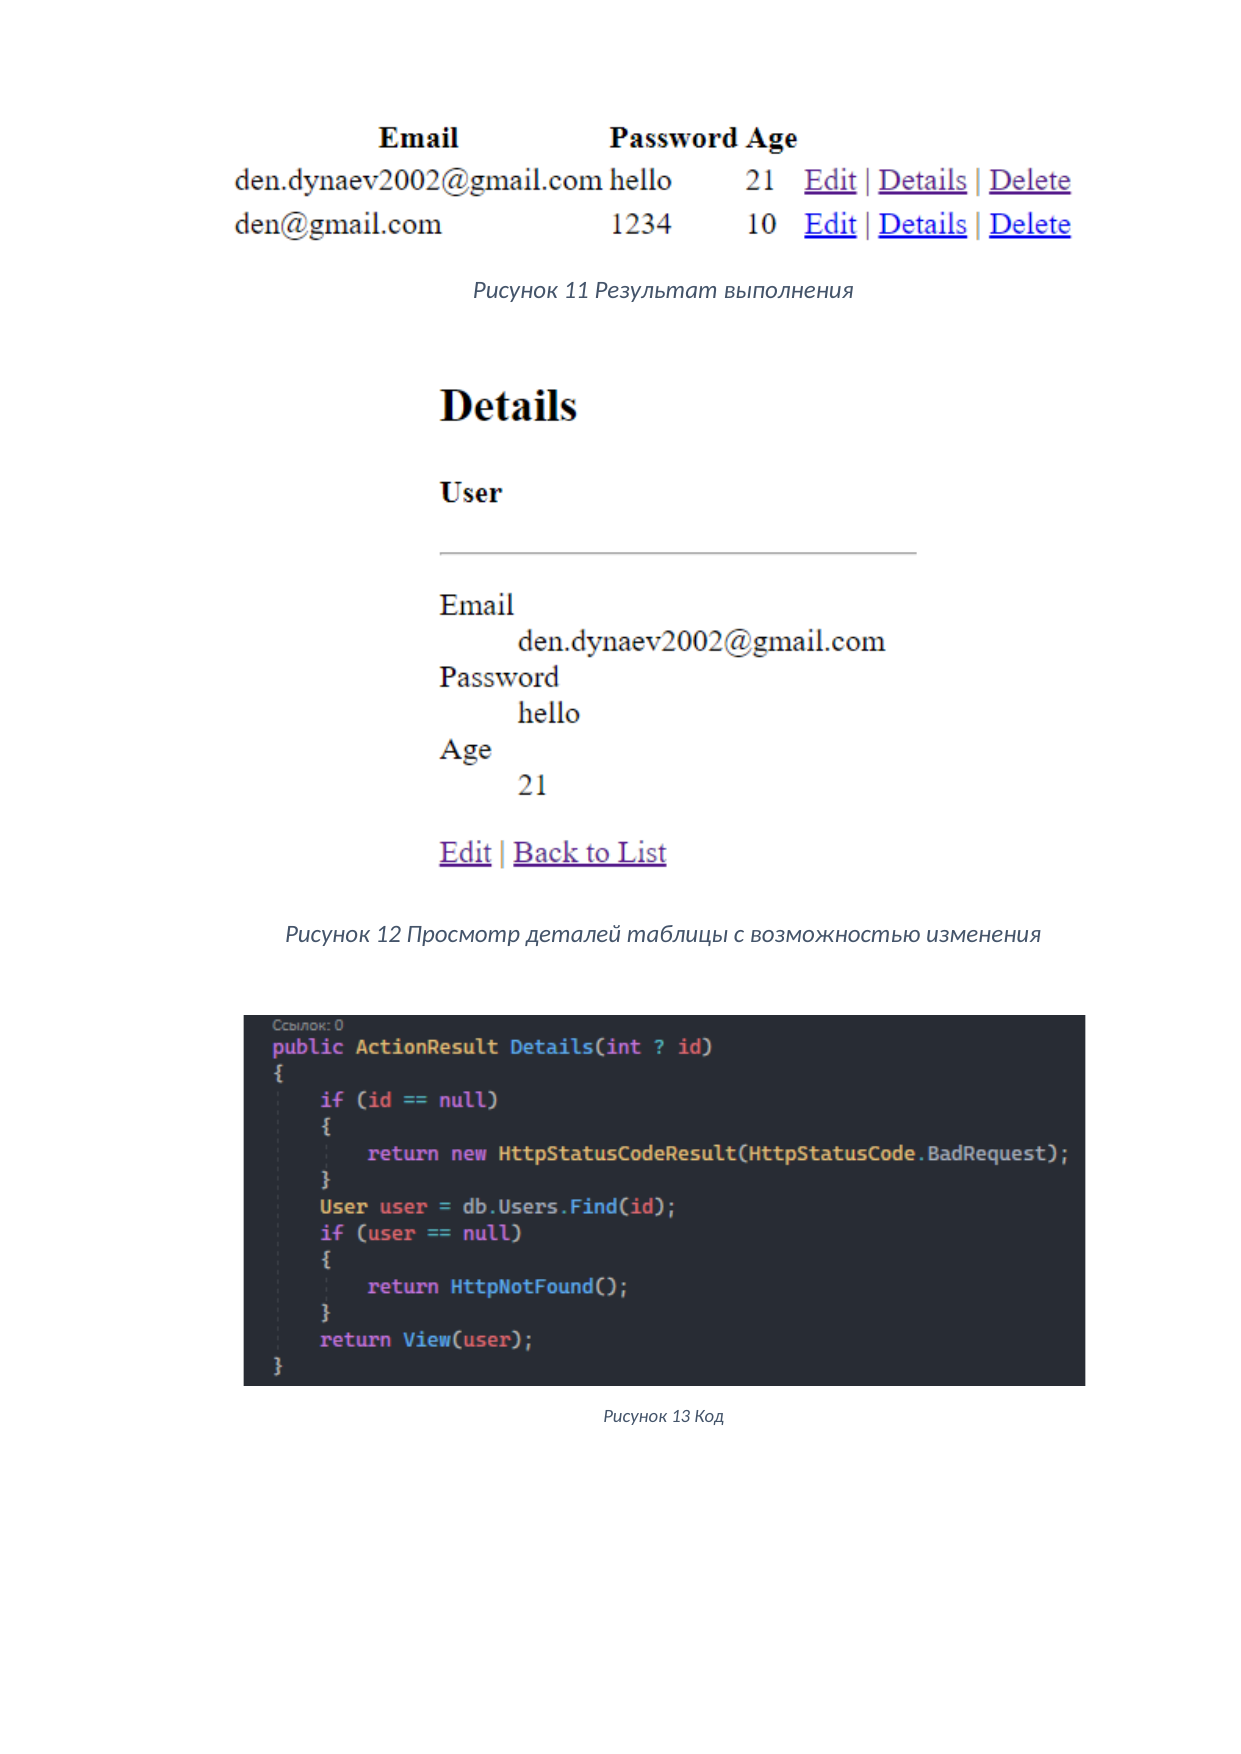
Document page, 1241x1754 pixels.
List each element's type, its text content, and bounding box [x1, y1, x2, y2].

picture [412, 371, 917, 900]
text Рисунок 11 Результат выполнения [177, 274, 1152, 304]
picture [227, 118, 1102, 256]
picture [243, 1015, 1086, 1386]
text Рисунок 12 Просмотр деталей таблицы с возможностью изменения [177, 918, 1152, 948]
